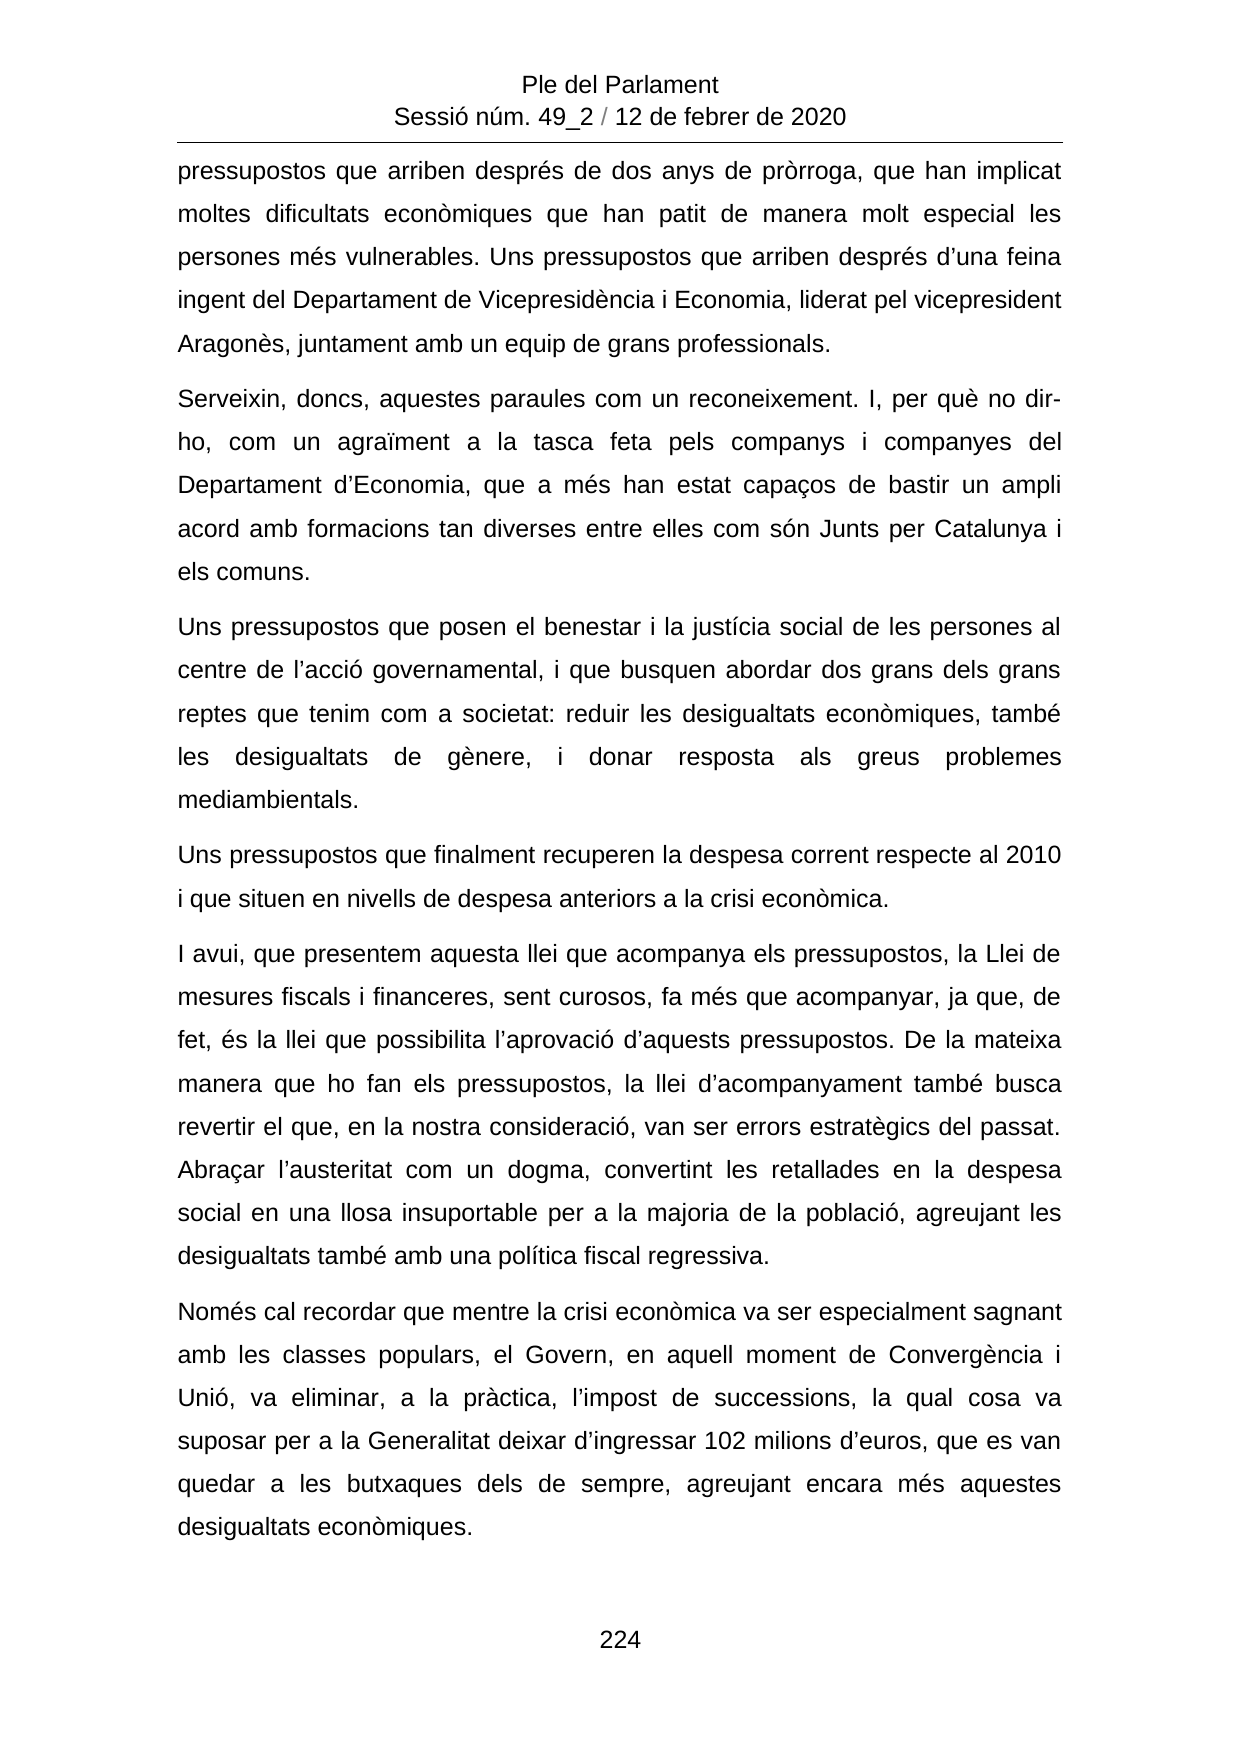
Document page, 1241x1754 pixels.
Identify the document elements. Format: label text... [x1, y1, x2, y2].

text Uns pressupostos que finalment recuperen la despesa corrent respecte al 2010 i que situen en nivells de despesa anteriors a la crisi econòmica. [177, 840, 1063, 912]
text I avui, que presentem aquesta llei que acompanya els pressupostos, la Llei de mesures fiscals i financeres, sent curosos, fa més que acompanyar, ja que, de fet, és la llei que possibilita l’aprovació d’aquests pressupostos. De la mateixa manera que ho fan els pressupostos, la llei d’acompanyament també busca revertir el que, en la nostra consideració, van ser errors estratègics del passat. Abraçar l’austeritat com un dogma, convertint les retallades en la despesa social en una llosa insuportable per a la majoria de la població, agreujant les desigualtats també amb una política fiscal regressiva. [177, 939, 1063, 1270]
text Uns pressupostos que posen el benestar i la justícia social de les persones al centre de l’acció governamental, i que busquen abordar dos grans dels grans reptes que tenim com a societat: reduir les desigualtats econòmiques, també les desigualtats de gènere, i donar resposta als greus problemes mediambientals. [177, 612, 1063, 813]
text Només cal recordar que mentre la crisi econòmica va ser especialment sagnant amb les classes populars, el Govern, en aquell moment de Convergència i Unió, va eliminar, a la pràctica, l’impost de successions, la qual cosa va suposar per a la Generalitat deixar d’ingressar 102 milions d’euros, que es van quedar a les butxaques dels de sempre, agreujant encara més aquestes desigualtats econòmiques. [177, 1297, 1063, 1541]
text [177, 156, 1063, 357]
text Serveixin, doncs, aquestes paraules com un reconeixement. I, per què no dir-ho, com un agraïment a la tasca feta pels companys i companyes del Departament d’Economia, que a més han estat capaços de bastir un ampli acord amb formacions tan diverses entre elles com són Junts per Catalunya i els comuns. [177, 384, 1063, 585]
